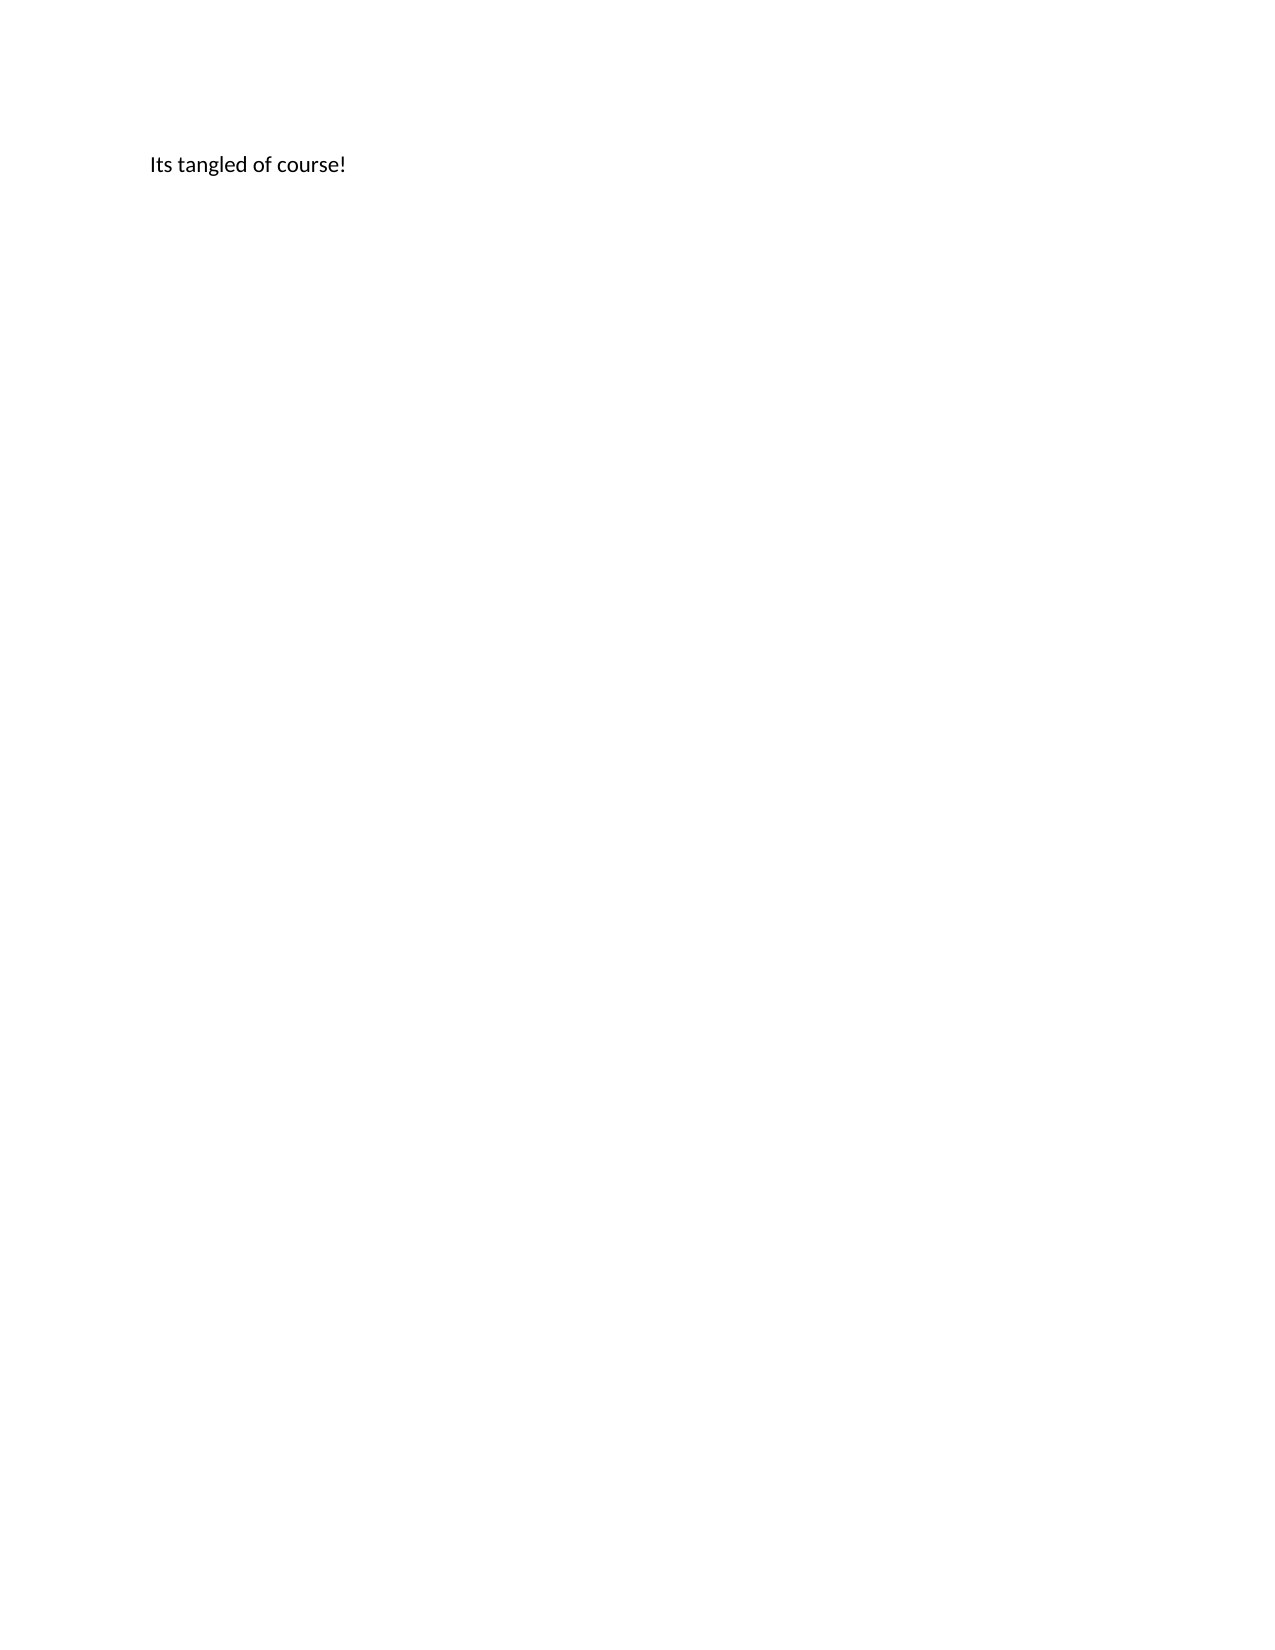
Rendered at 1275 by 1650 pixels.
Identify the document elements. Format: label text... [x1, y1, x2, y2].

text Its tangled of course! [150, 150, 1125, 178]
